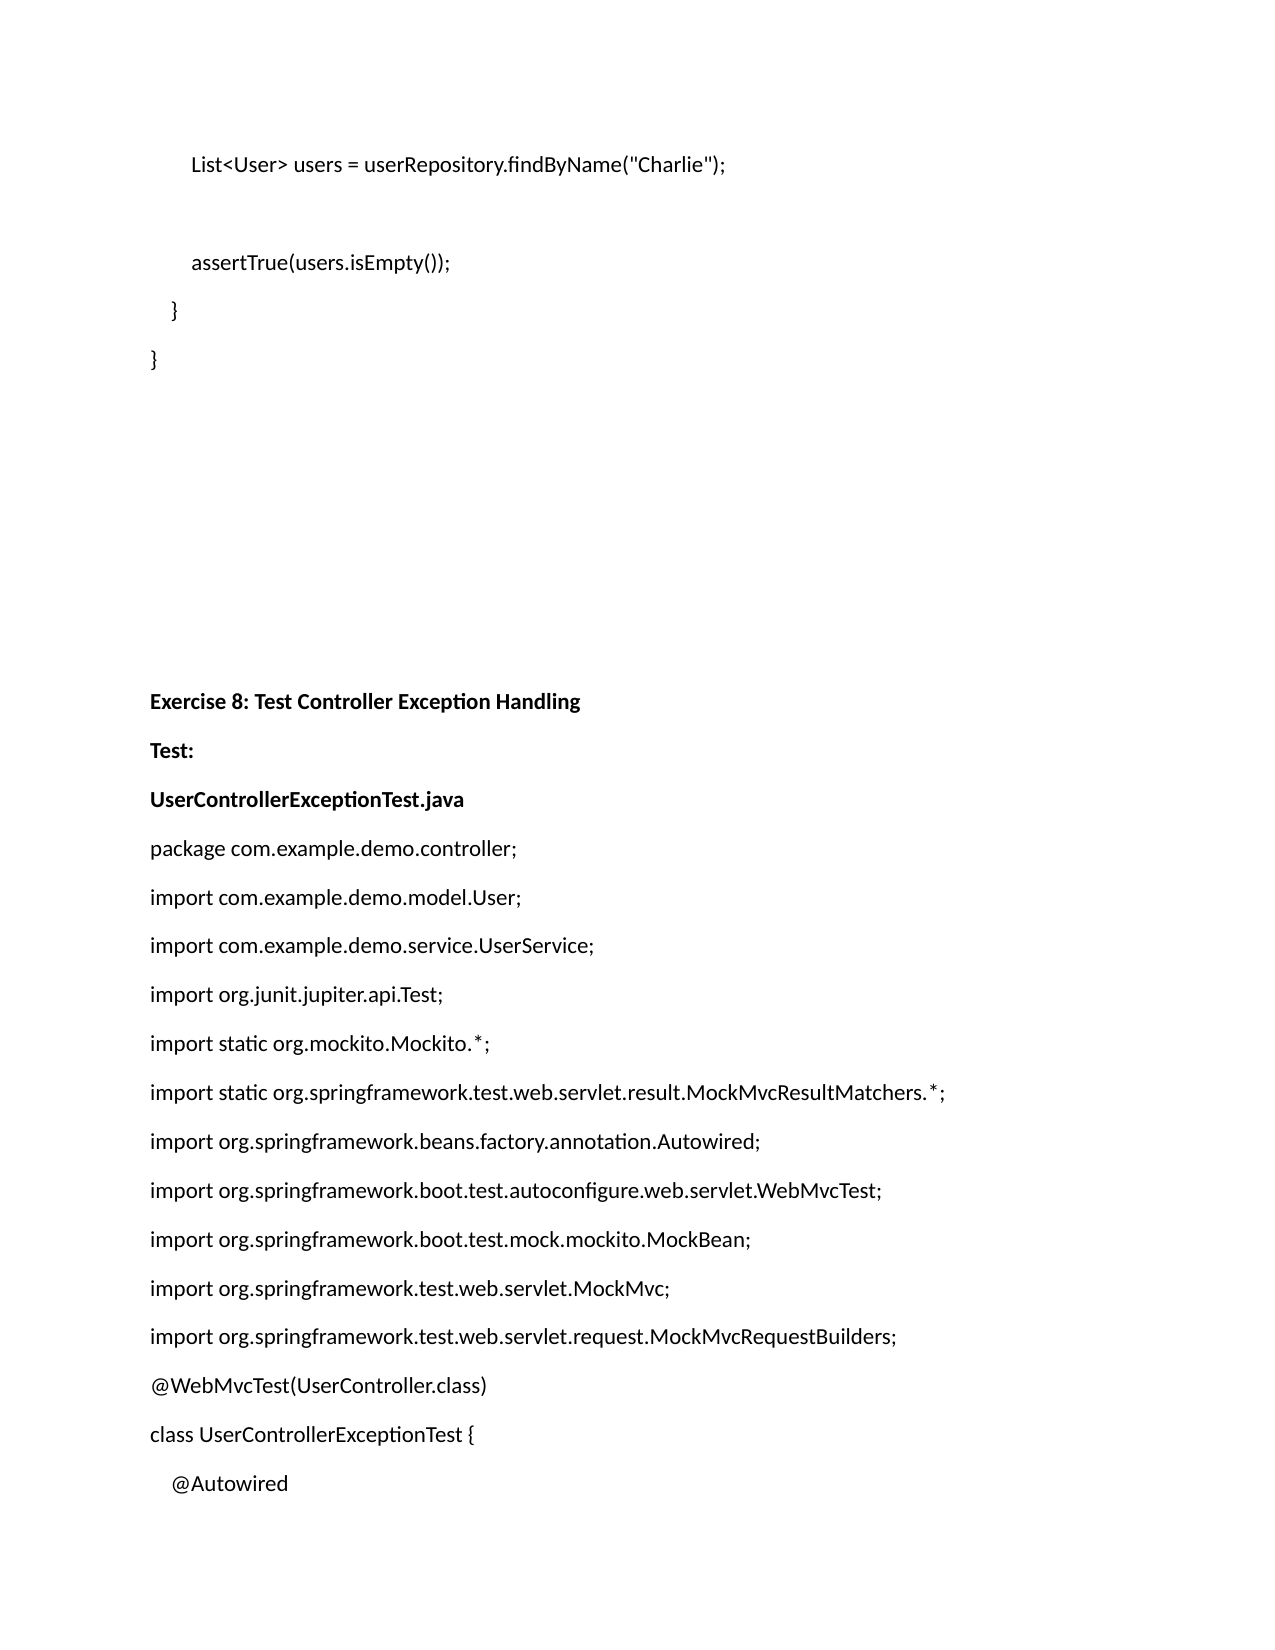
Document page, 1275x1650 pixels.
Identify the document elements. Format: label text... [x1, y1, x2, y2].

text Exercise 8: Test Controller Exception Handling [150, 687, 1125, 715]
text import com.example.demo.service.UserService; [150, 932, 1125, 960]
text class UserControllerExceptionTest { [150, 1420, 1125, 1448]
text import static org.mockito.Mockito.*; [150, 1029, 1125, 1057]
text assertTrue(users.isEmpty()); [150, 248, 1125, 276]
text Test: [150, 736, 1125, 764]
text import org.springframework.beans.factory.annotation.Autowired; [150, 1127, 1125, 1155]
text import org.springframework.test.web.servlet.MockMvc; [150, 1274, 1125, 1302]
text } [150, 345, 1125, 373]
text import org.springframework.test.web.servlet.request.MockMvcRequestBuilders; [150, 1322, 1125, 1351]
text import org.springframework.boot.test.autoconfigure.web.servlet.WebMvcTest; [150, 1176, 1125, 1204]
text import static org.springframework.test.web.servlet.result.MockMvcResultMatchers.*; [150, 1078, 1125, 1106]
text package com.example.demo.controller; [150, 834, 1125, 862]
text List<User> users = userRepository.findByName("Charlie"); [150, 150, 1125, 178]
text @WebMvcTest(UserController.class) [150, 1371, 1125, 1399]
text } [150, 297, 1125, 324]
text import org.springframework.boot.test.mock.mockito.MockBean; [150, 1225, 1125, 1253]
text import org.junit.jupiter.api.Test; [150, 981, 1125, 1008]
text UserControllerExceptionTest.java [150, 785, 1125, 813]
text import com.example.demo.model.User; [150, 883, 1125, 911]
text @Autowired [150, 1469, 1125, 1497]
